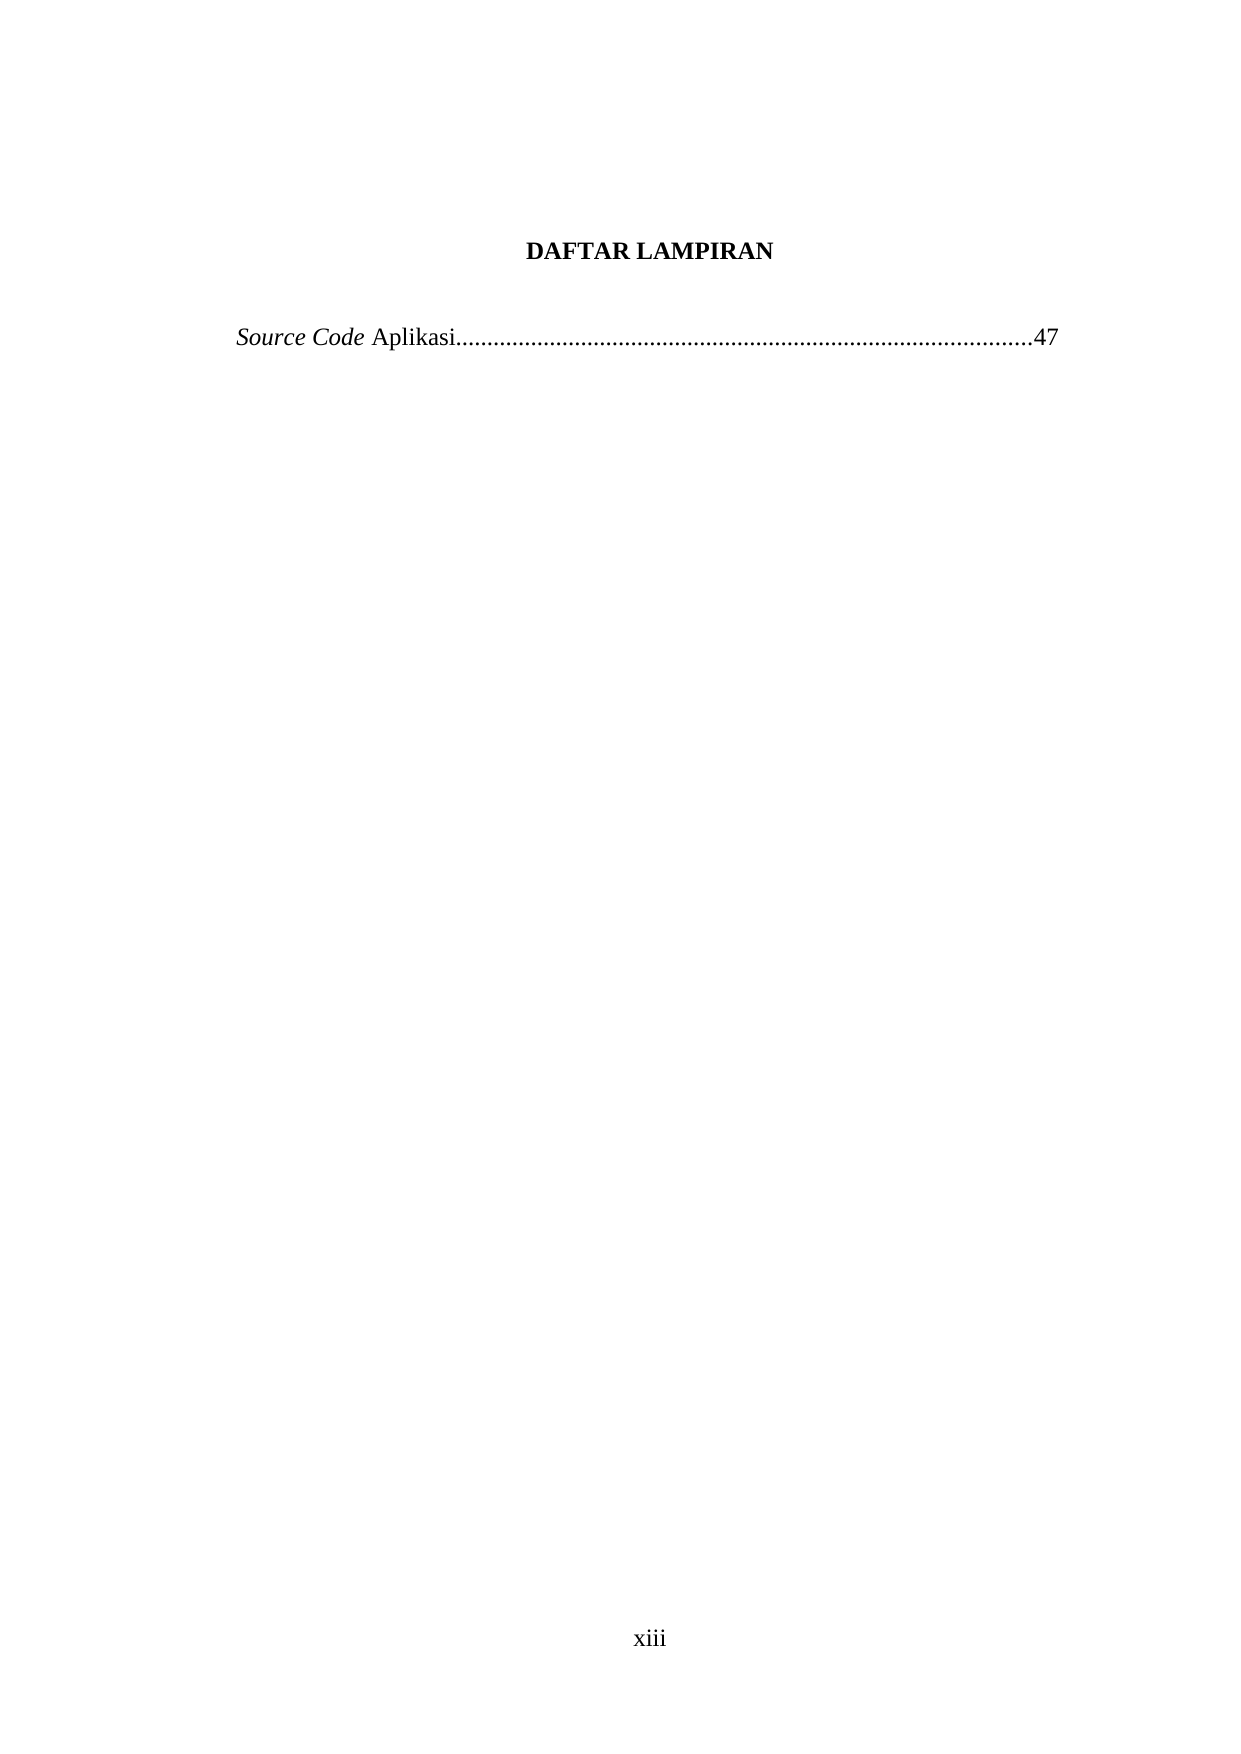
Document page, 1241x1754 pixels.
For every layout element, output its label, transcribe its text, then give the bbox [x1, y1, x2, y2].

subtitle DAFTAR LAMPIRAN [236, 236, 1063, 265]
text Source Code Aplikasi 47 [236, 322, 1063, 351]
